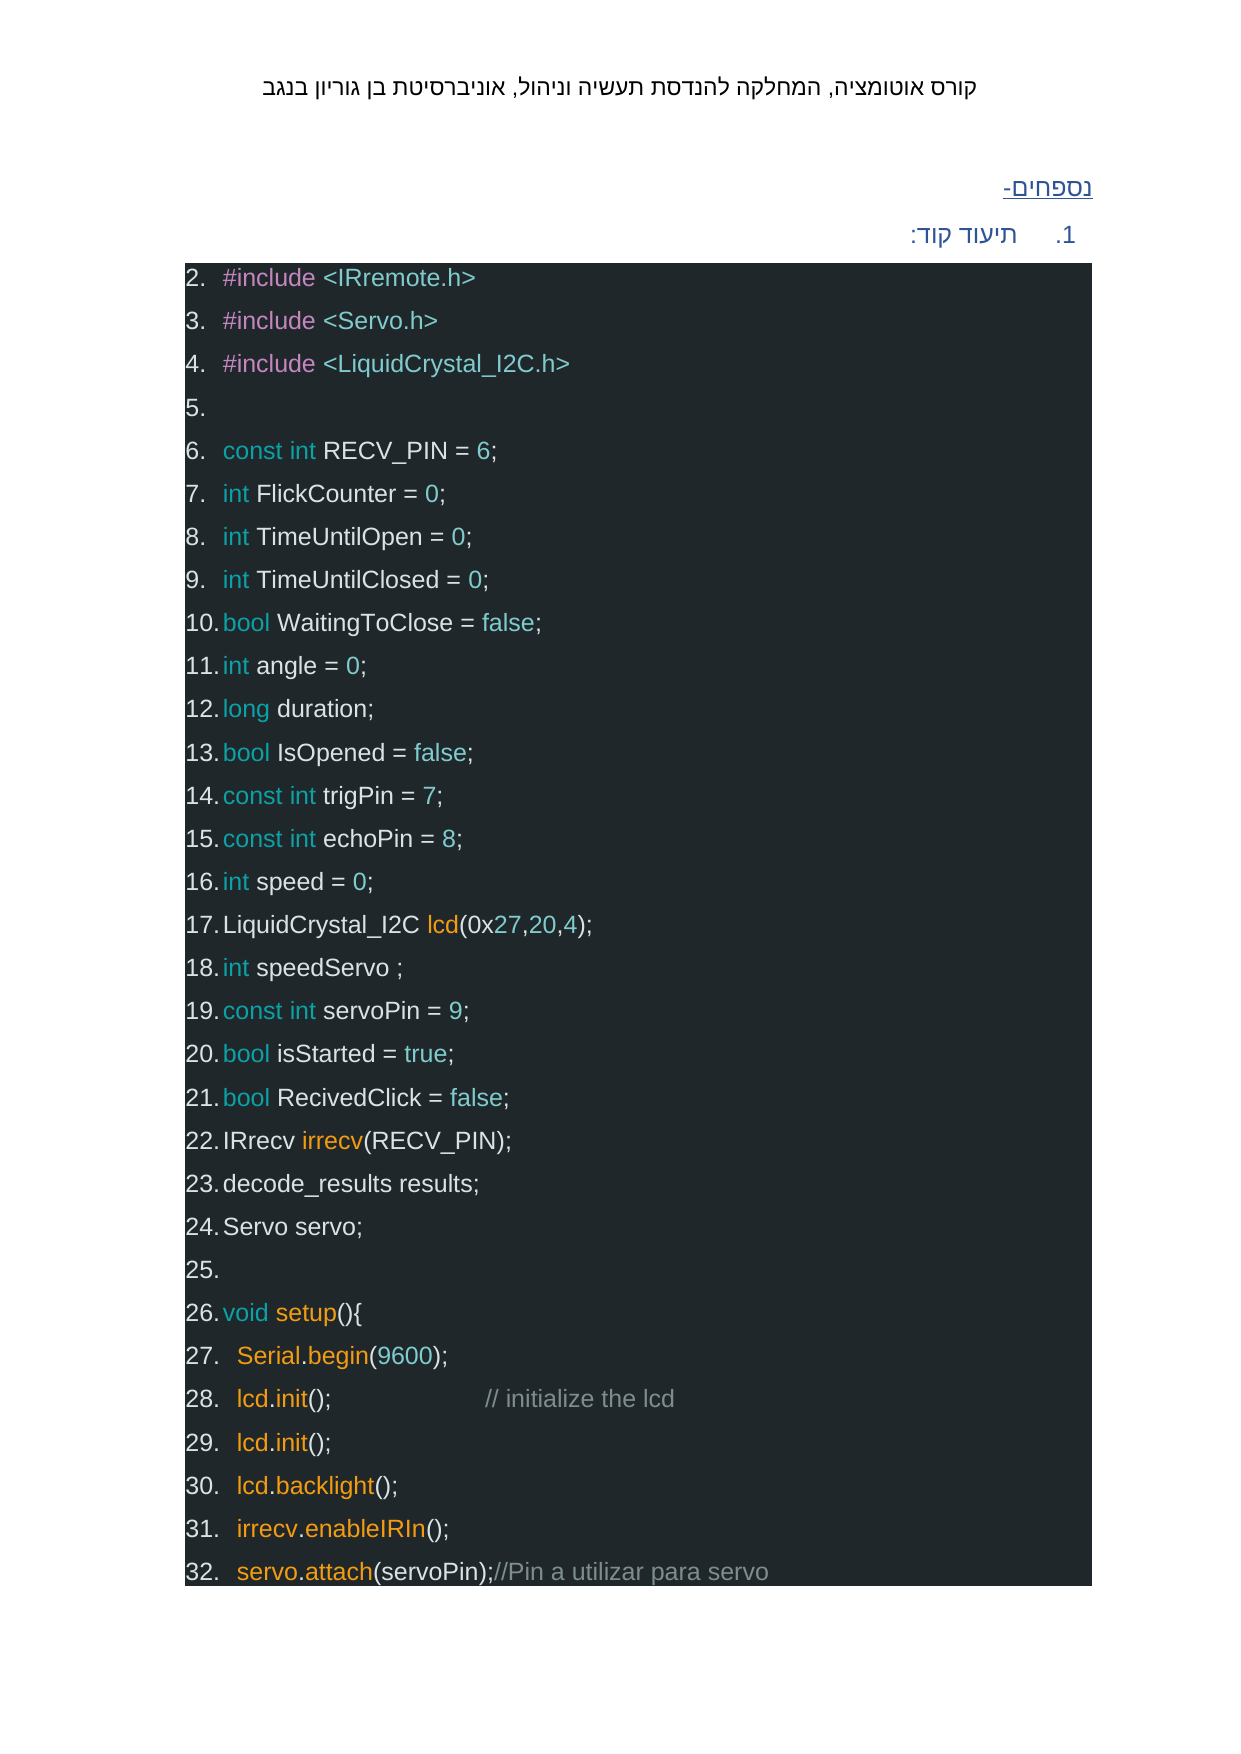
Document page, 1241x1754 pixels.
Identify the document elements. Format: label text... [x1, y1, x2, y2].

list int TimeUntilClosed = 0; [185, 565, 1092, 594]
list irrecv.enableIRIn(); [185, 1514, 1092, 1542]
list int angle = 0; [185, 651, 1092, 680]
list const int RECV_PIN = 6; [185, 436, 1092, 464]
list #include <IRremote.h> [185, 263, 1092, 292]
list int speedServo ; [185, 953, 1092, 982]
subtitle נספחים- [148, 173, 1092, 201]
list int speed = 0; [185, 867, 1092, 896]
list bool WaitingToClose = false; [185, 608, 1092, 637]
list servo.attach(servoPin);//Pin a utilizar para servo [185, 1557, 1092, 1586]
list bool isStarted = true; [185, 1039, 1092, 1068]
list lcd.backlight(); [185, 1471, 1092, 1499]
list decode_results results; [185, 1169, 1092, 1197]
list long duration; [185, 694, 1092, 723]
subtitle תיעוד קוד: [148, 220, 1055, 249]
list LiquidCrystal_I2C lcd(0x27,20,4); [185, 910, 1092, 939]
list void setup(){ [185, 1298, 1092, 1327]
list int FlickCounter = 0; [185, 479, 1092, 507]
list IRrecv irrecv(RECV_PIN); [185, 1126, 1092, 1154]
list lcd.init(); [185, 1427, 1092, 1456]
list lcd.init(); // initialize the lcd [185, 1384, 1092, 1413]
list #include <LiquidCrystal_I2C.h> [185, 349, 1092, 378]
list bool RecivedClick = false; [185, 1082, 1092, 1111]
list Servo servo; [185, 1212, 1092, 1241]
list int TimeUntilOpen = 0; [185, 522, 1092, 551]
list #include <Servo.h> [185, 306, 1092, 335]
list const int echoPin = 8; [185, 824, 1092, 852]
list bool IsOpened = false; [185, 737, 1092, 766]
list const int servoPin = 9; [185, 996, 1092, 1025]
list Serial.begin(9600); [185, 1341, 1092, 1370]
list const int trigPin = 7; [185, 781, 1092, 809]
